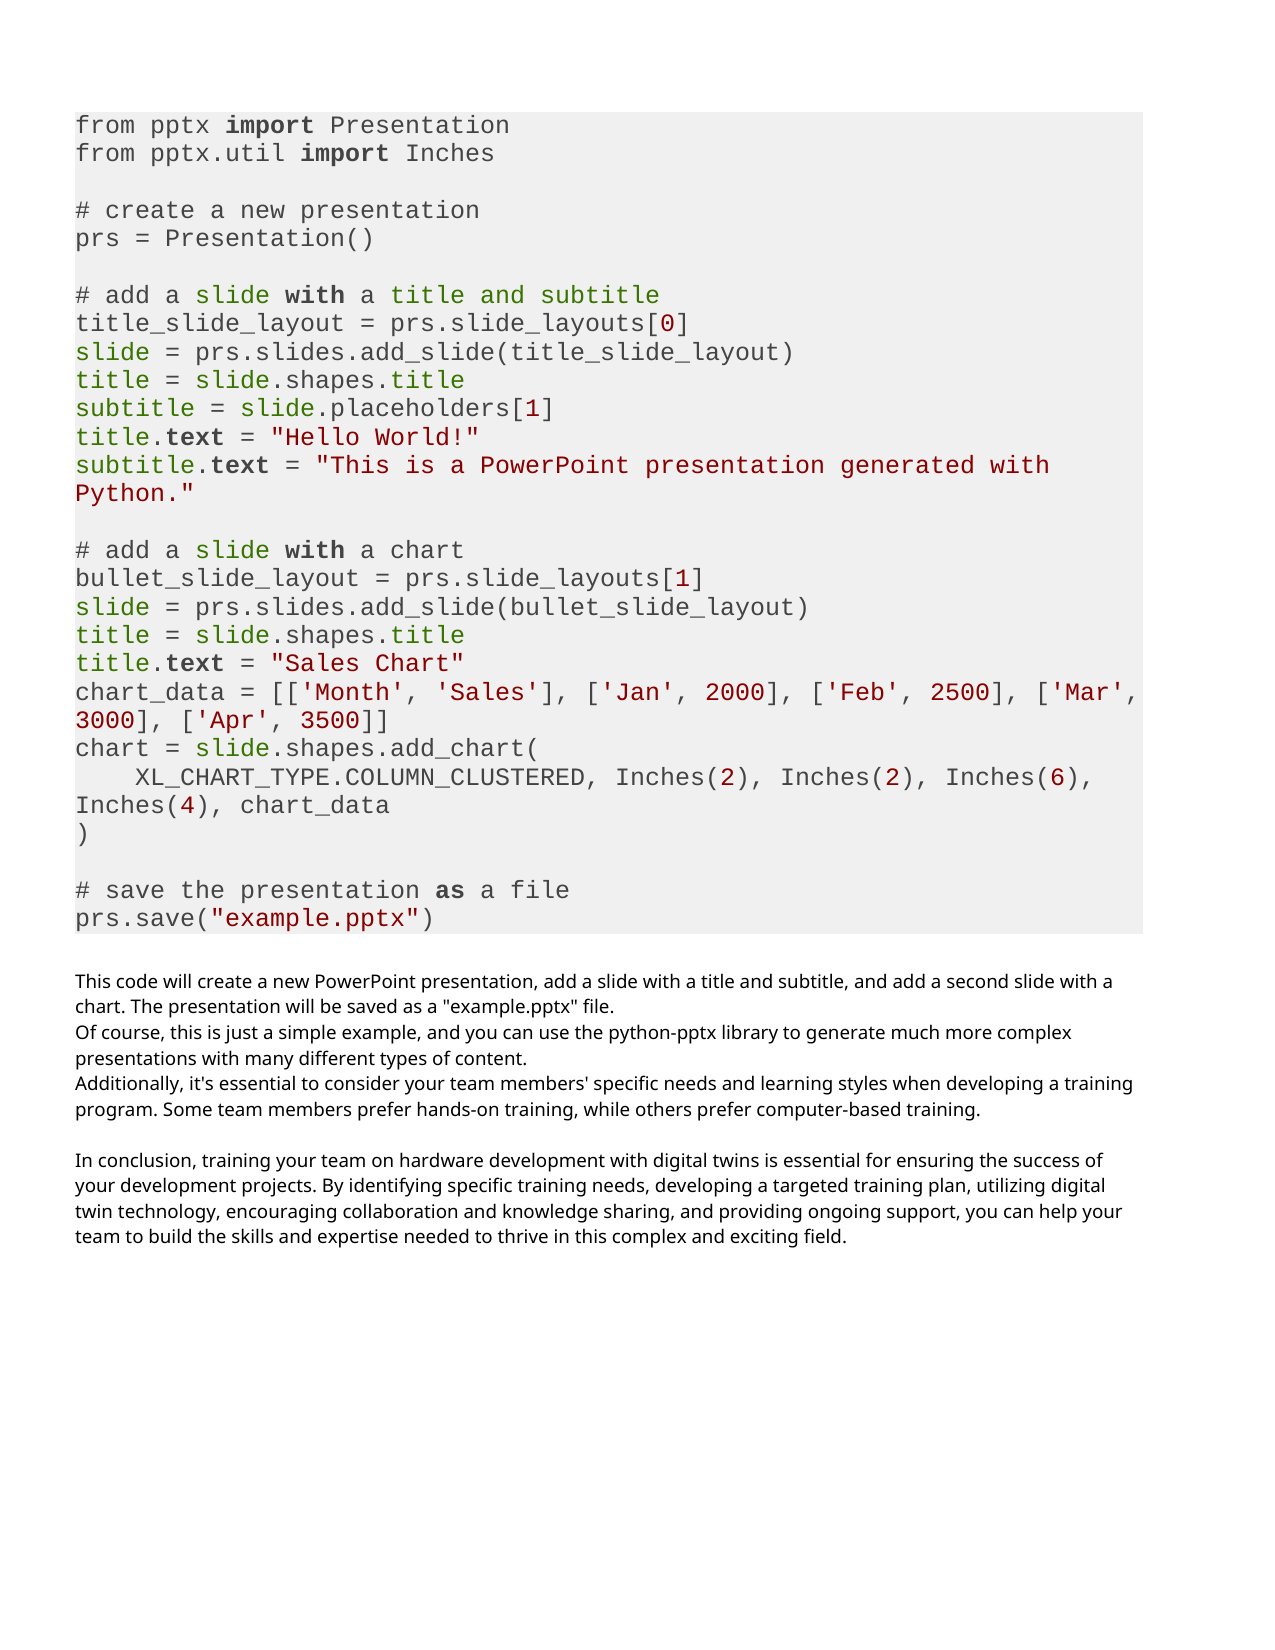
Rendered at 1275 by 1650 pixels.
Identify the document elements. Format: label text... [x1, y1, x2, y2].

text Of course, this is just a simple example, and you can use the python-pptx library to generate much more complex presentations with many different types of content. [75, 1019, 1143, 1070]
text from pptx import Presentation from pptx.util import Inches # create a new presentation prs = Presentation() # add a slide with a title and subtitle title_slide_layout = prs.slide_layouts[0] slide = prs.slides.add_slide(title_slide_layout) title = slide.shapes.title subtitle = slide.placeholders[1] title.text = "Hello World!" subtitle.text = "This is a PowerPoint presentation generated with Python." # add a slide with a chart bullet_slide_layout = prs.slide_layouts[1] slide = prs.slides.add_slide(bullet_slide_layout) title = slide.shapes.title title.text = "Sales Chart" chart_data = [['Month', 'Sales'], ['Jan', 2000], ['Feb', 2500], ['Mar', 3000], ['Apr', 3500]] chart = slide.shapes.add_chart( XL_CHART_TYPE.COLUMN_CLUSTERED, Inches(2), Inches(2), Inches(6), Inches(4), chart_data ) # save the presentation as a file prs.save("example.pptx") [75, 112, 1143, 934]
text This code will create a new PowerPoint presentation, add a slide with a title and subtitle, and add a second slide with a chart. The presentation will be saved as a "example.pptx" file. [75, 968, 1143, 1019]
text Additionally, it's essential to consider your team members' specific needs and learning styles when developing a training program. Some team members prefer hands-on training, while others prefer computer-based training. [75, 1070, 1143, 1121]
text In conclusion, training your team on hardware development with digital twins is essential for ensuring the success of your development projects. By identifying specific training needs, developing a targeted training plan, utilizing digital twin technology, encouraging collaboration and knowledge sharing, and providing ongoing support, you can help your team to build the skills and expertise needed to thrive in this complex and exciting field. [75, 1147, 1143, 1249]
